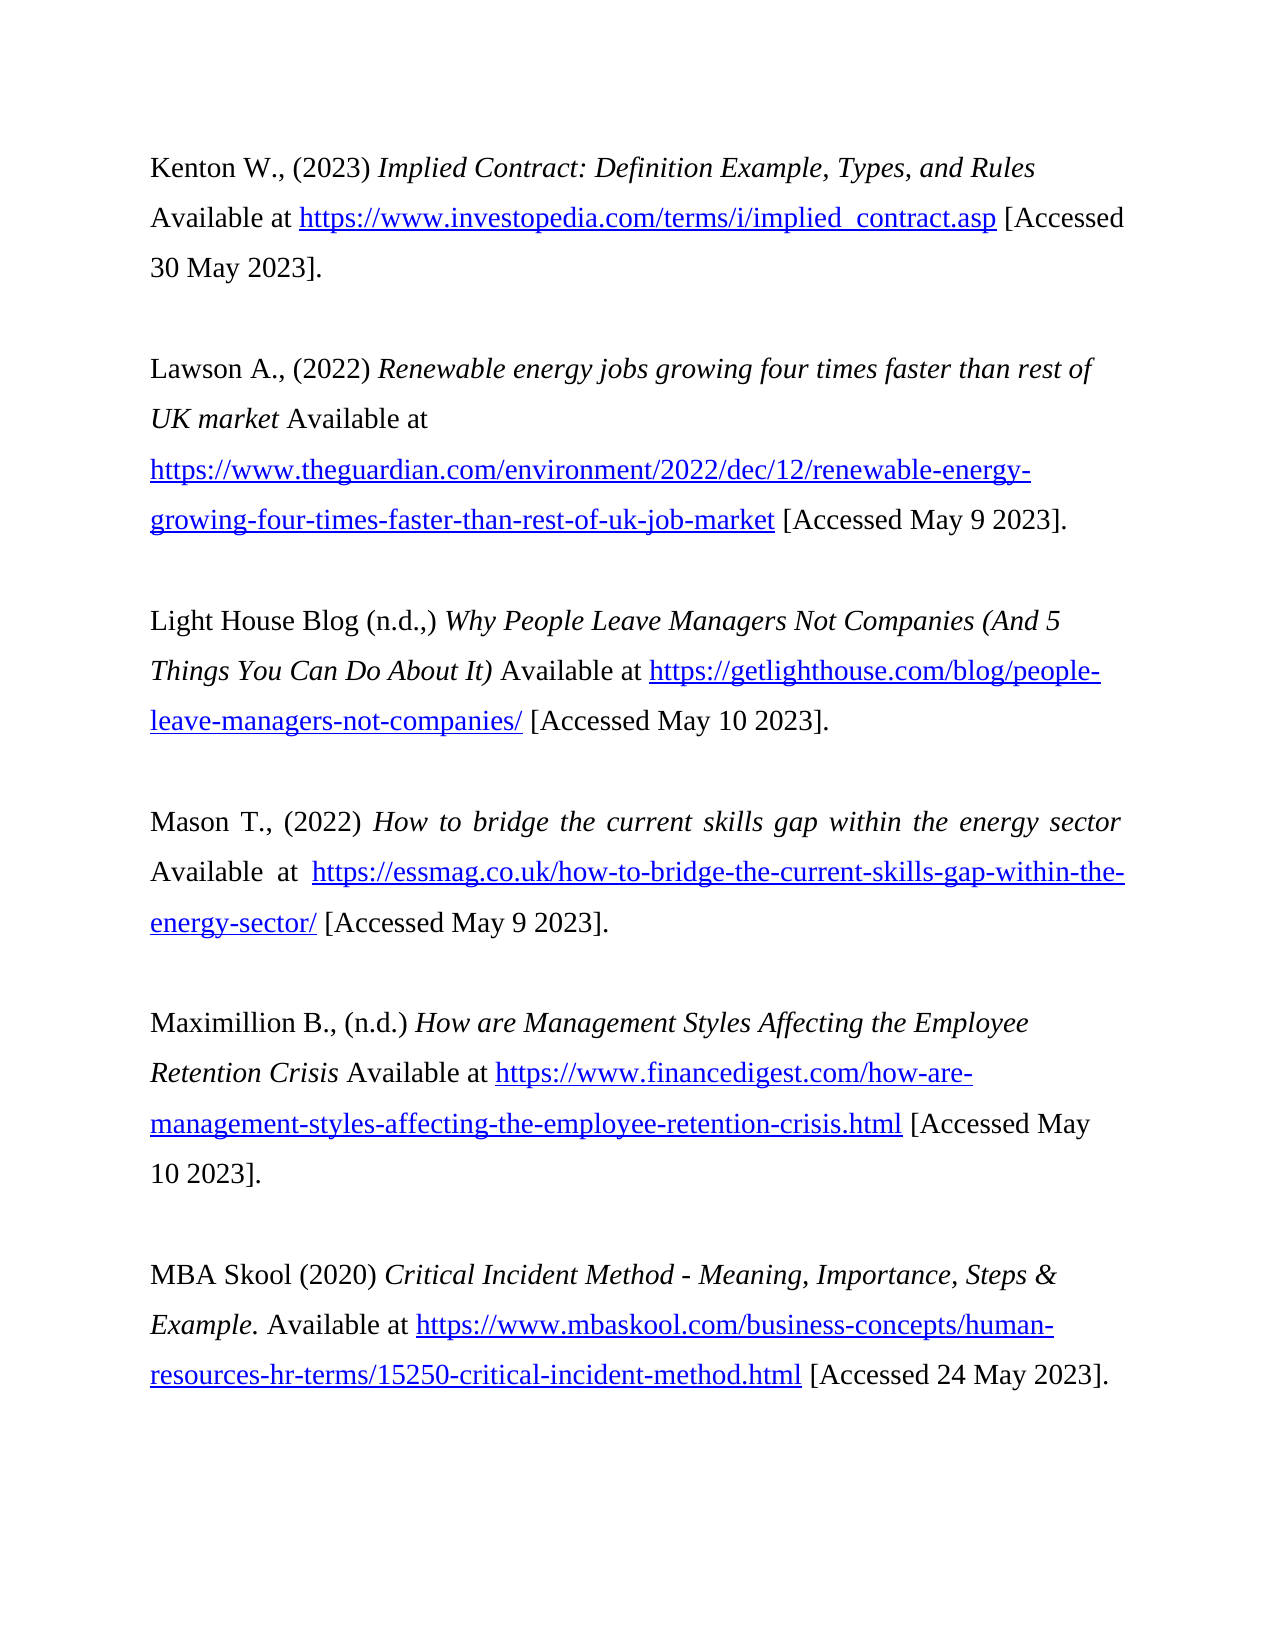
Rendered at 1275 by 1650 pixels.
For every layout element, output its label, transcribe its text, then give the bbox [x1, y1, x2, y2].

text Lawson A., (2022) Renewable energy jobs growing four times faster than rest of UK market Available at https://www.theguardian.com/environment/2022/dec/12/renewable-energy-growing-four-times-faster-than-rest-of-uk-job-market [Accessed May 9 2023]. [150, 351, 1125, 536]
text Kenton W., (2023) Implied Contract: Definition Example, Types, and Rules Available at https://www.investopedia.com/terms/i/implied_contract.asp [Accessed 30 May 2023]. [150, 150, 1125, 284]
text MBA Skool (2020) Critical Incident Method - Meaning, Importance, Steps & Example. Available at https://www.mbaskool.com/business-concepts/human-resources-hr-terms/15250-critical-incident-method.html [Accessed 24 May 2023]. [150, 1257, 1125, 1391]
text Mason T., (2022) How to bridge the current skills gap within the energy sector Available at https://essmag.co.uk/how-to-bridge-the-current-skills-gap-within-the-energy-sector/ [Accessed May 9 2023]. [150, 804, 1125, 938]
text Light House Blog (n.d.,) Why People Leave Managers Not Companies (And 5 Things You Can Do About It) Available at https://getlighthouse.com/blog/people-leave-managers-not-companies/ [Accessed May 10 2023]. [150, 603, 1125, 737]
text Maximillion B., (n.d.) How are Management Styles Affecting the Employee Retention Crisis Available at https://www.financedigest.com/how-are-management-styles-affecting-the-employee-retention-crisis.html [Accessed May 10 2023]. [150, 1005, 1125, 1190]
